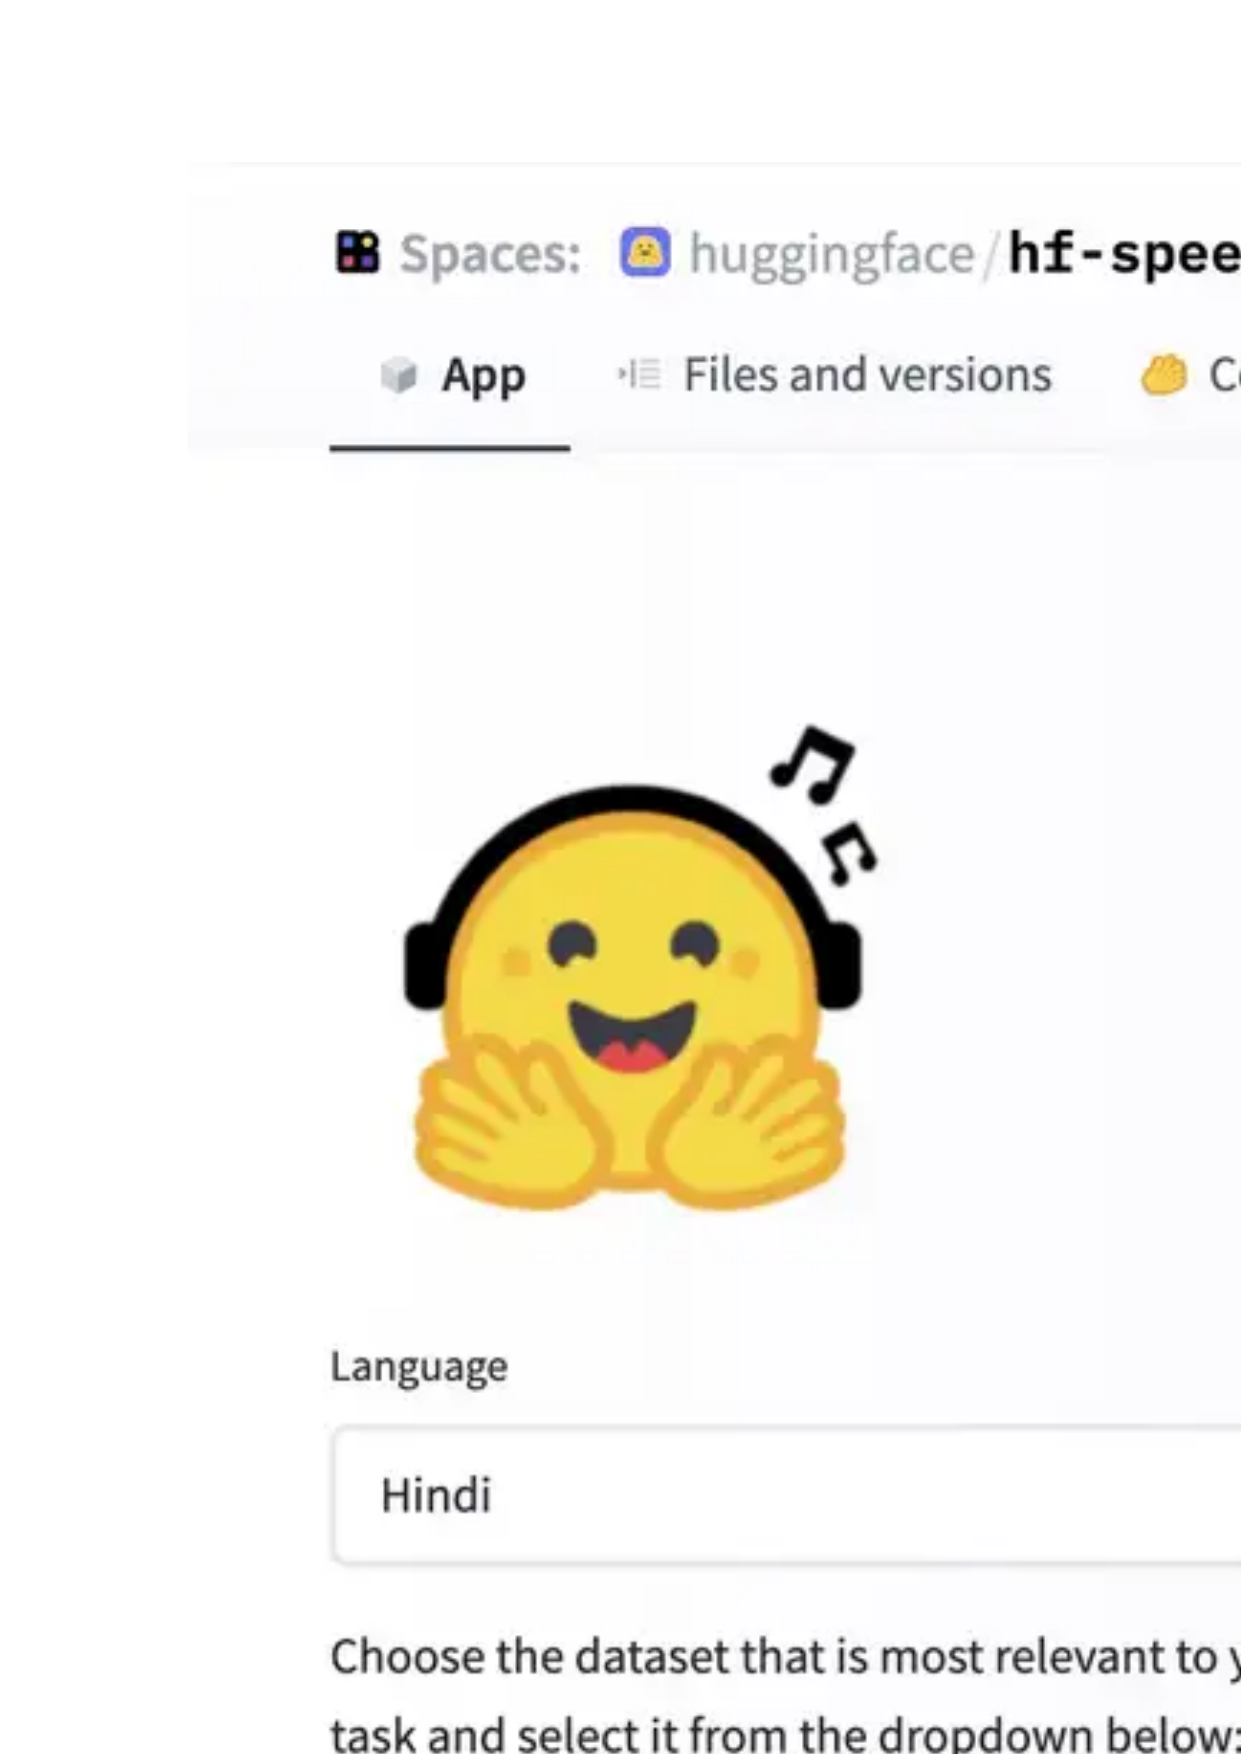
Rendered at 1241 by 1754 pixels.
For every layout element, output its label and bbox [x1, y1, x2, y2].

picture [187, 162, 1241, 1754]
